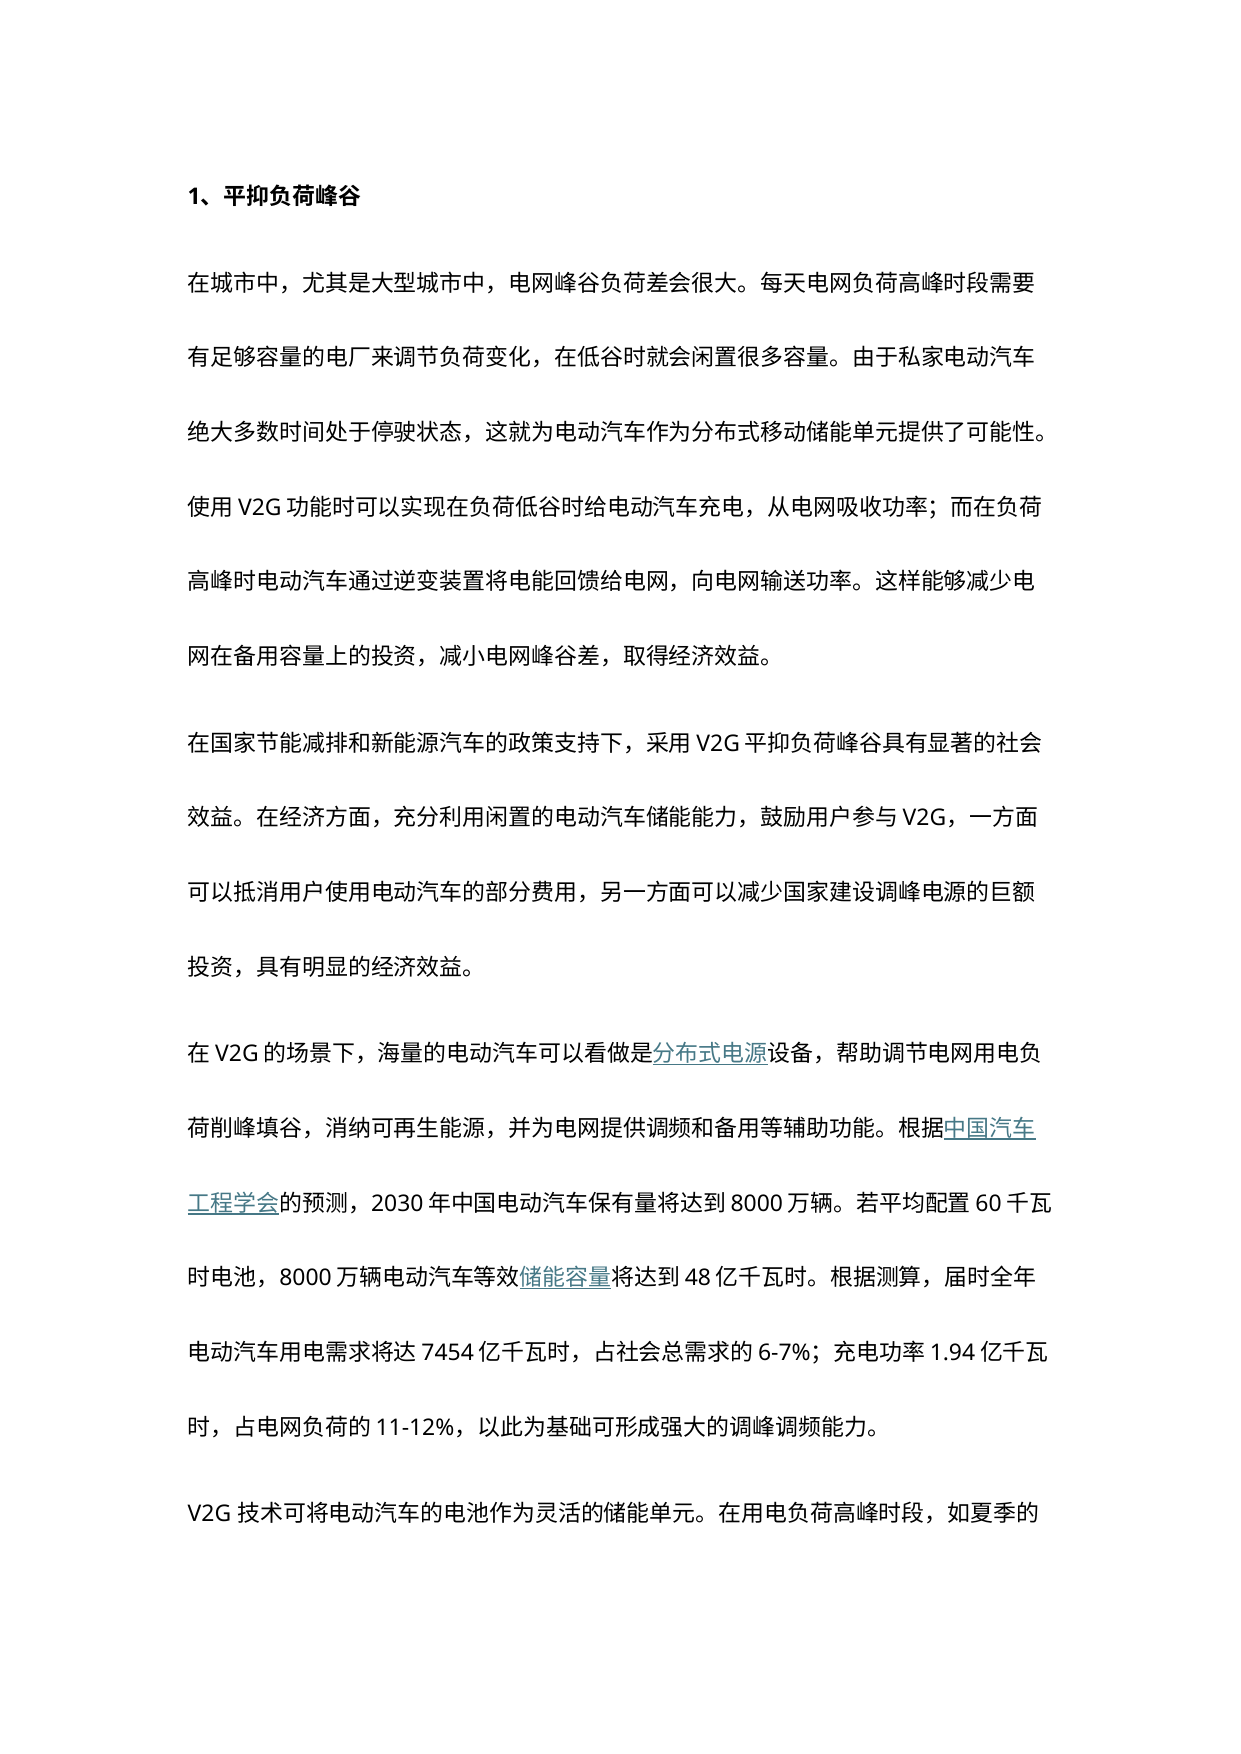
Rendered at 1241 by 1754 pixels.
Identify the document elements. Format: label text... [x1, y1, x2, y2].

text 1、平抑负荷峰谷 [187, 162, 1053, 227]
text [187, 1479, 1053, 1544]
text 在V2G的场景下，海量的电动汽车可以看做是分布式电源设备，帮助调节电网用电负荷削峰填谷，消纳可再生能源，并为电网提供调频和备用等辅助功能。根据中国汽车工程学会的预测，2030年中国电动汽车保有量将达到8000万辆。若平均配置60千瓦时电池，8000万辆电动汽车等效储能容量将达到48亿千瓦时。根据测算，届时全年电动汽车用电需求将达7454亿千瓦时，占社会总需求的6-7%；充电功率1.94亿千瓦时，占电网负荷的11-12%，以此为基础可形成强大的调峰调频能力。 [187, 1019, 1053, 1458]
text 在城市中，尤其是大型城市中，电网峰谷负荷差会很大。每天电网负荷高峰时段需要有足够容量的电厂来调节负荷变化，在低谷时就会闲置很多容量。由于私家电动汽车绝大多数时间处于停驶状态，这就为电动汽车作为分布式移动储能单元提供了可能性。使用V2G功能时可以实现在负荷低谷时给电动汽车充电，从电网吸收功率；而在负荷高峰时电动汽车通过逆变装置将电能回馈给电网，向电网输送功率。这样能够减少电网在备用容量上的投资，减小电网峰谷差，取得经济效益。 [187, 249, 1053, 687]
text 在国家节能减排和新能源汽车的政策支持下，采用V2G平抑负荷峰谷具有显著的社会效益。在经济方面，充分利用闲置的电动汽车储能能力，鼓励用户参与V2G，一方面可以抵消用户使用电动汽车的部分费用，另一方面可以减少国家建设调峰电源的巨额投资，具有明显的经济效益。 [187, 709, 1053, 998]
